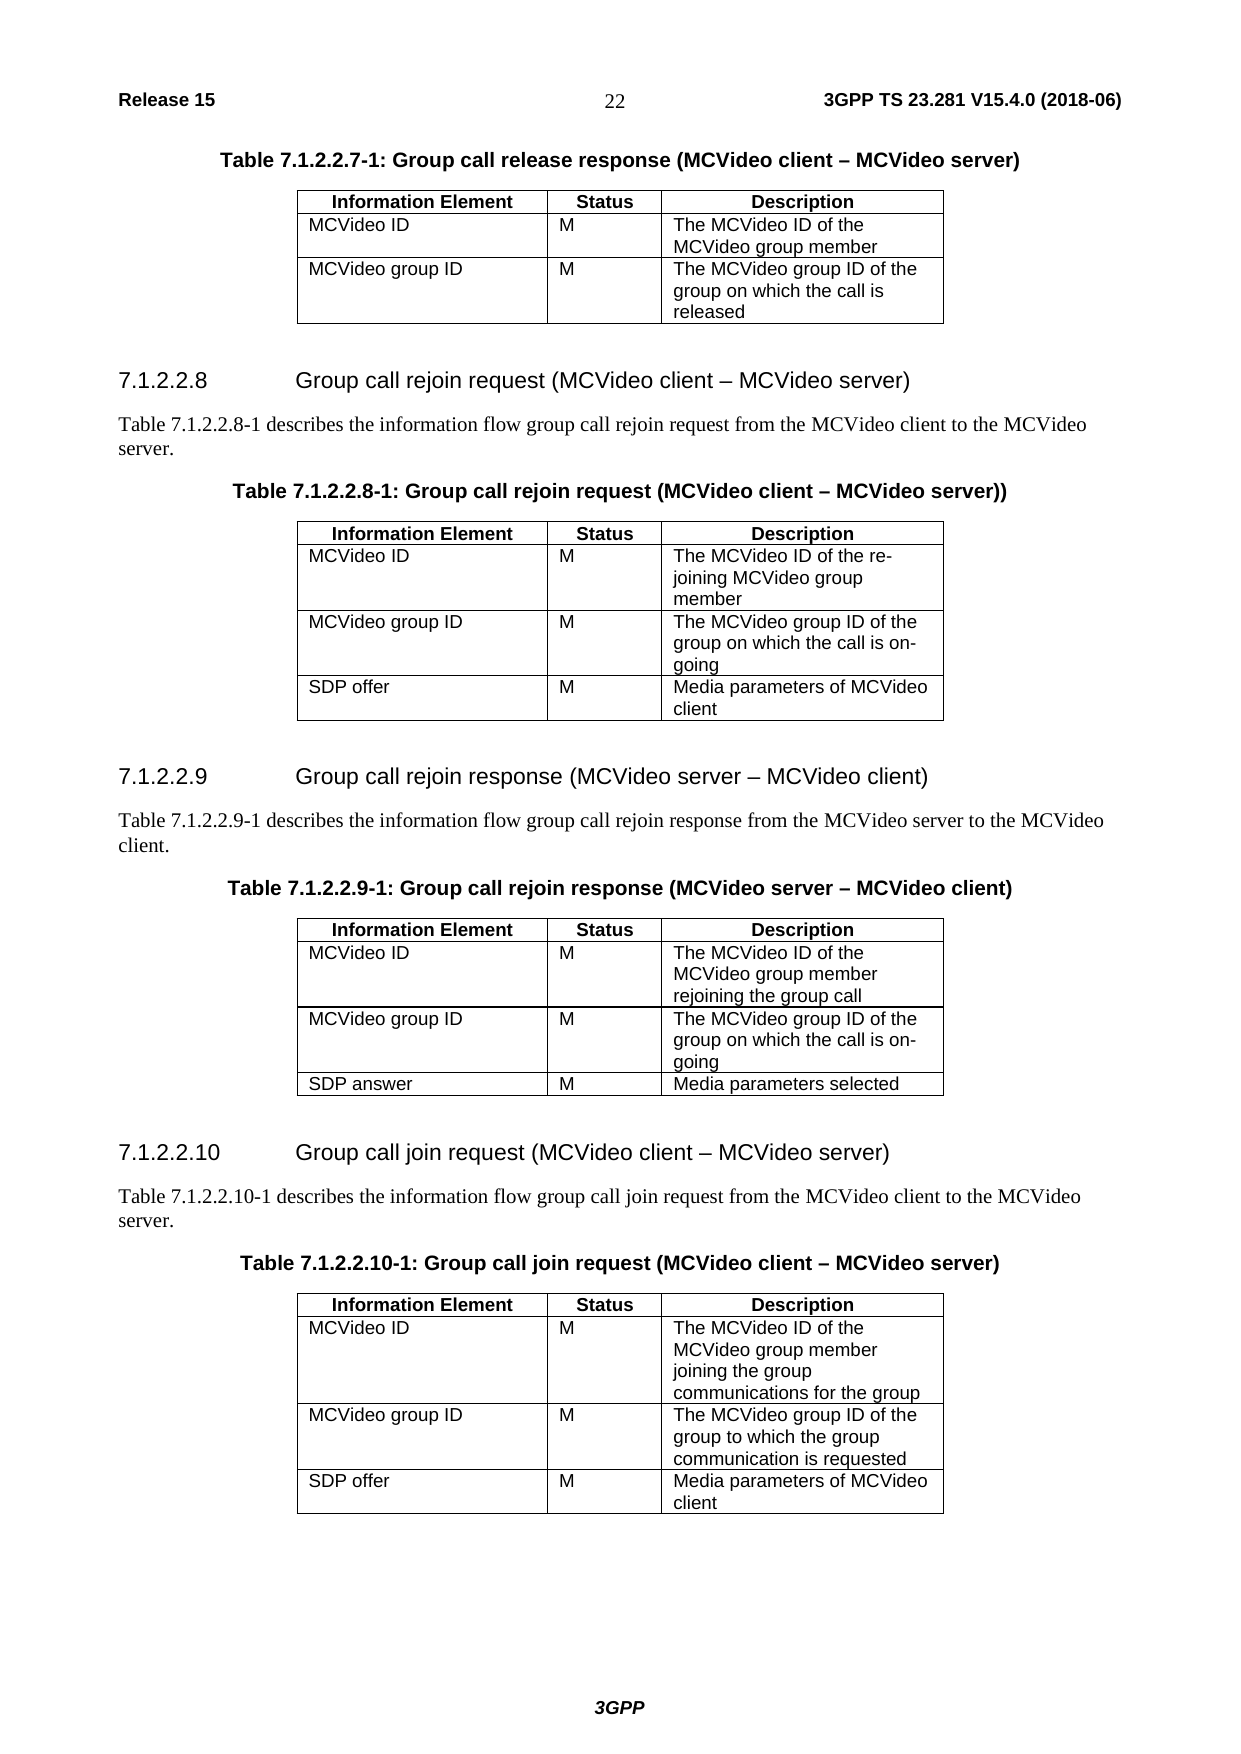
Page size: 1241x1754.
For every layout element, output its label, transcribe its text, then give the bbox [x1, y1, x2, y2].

subtitle 7.1.2.2.8 Group call rejoin request (MCVideo client – MCVideo server) [118, 367, 1122, 393]
table_header Description [662, 1294, 943, 1316]
table_cell MCVideo group ID [298, 611, 547, 675]
table_cell The MCVideo group ID of the group on which the call is on-going [662, 1008, 943, 1072]
table_cell MCVideo group ID [298, 1008, 547, 1072]
text Table 7.1.2.2.8-1 describes the information flow group call rejoin request from the MCVideo client to the MCVideo server. [118, 412, 1122, 460]
text Table 7.1.2.2.10-1: Group call join request (MCVideo client – MCVideo server) [118, 1251, 1122, 1274]
table_cell SDP answer [298, 1073, 547, 1095]
table_header Status [548, 919, 661, 941]
table_cell MCVideo ID [298, 942, 547, 1006]
table_cell M [548, 1404, 661, 1469]
table_cell M [548, 214, 661, 257]
table_cell M [548, 545, 661, 609]
text Table 7.1.2.2.9-1: Group call rejoin response (MCVideo server – MCVideo client) [118, 875, 1122, 899]
table_header Description [662, 919, 943, 941]
subtitle 7.1.2.2.10 Group call join request (MCVideo client – MCVideo server) [118, 1138, 1122, 1165]
table_cell MCVideo ID [298, 545, 547, 609]
table_cell The MCVideo ID of the MCVideo group member joining the group communications for the group [662, 1317, 943, 1403]
table_header Description [662, 191, 943, 213]
table_cell Media parameters of MCVideo client [662, 676, 943, 719]
table_cell The MCVideo group ID of the group on which the call is on-going [662, 611, 943, 675]
table_cell The MCVideo ID of the MCVideo group member [662, 214, 943, 257]
text Table 7.1.2.2.9-1 describes the information flow group call rejoin response from the MCVideo server to the MCVideo client. [118, 808, 1122, 857]
table_cell MCVideo ID [298, 1317, 547, 1403]
table_cell The MCVideo group ID of the group to which the group communication is requested [662, 1404, 943, 1469]
table_cell M [548, 1073, 661, 1095]
text Table 7.1.2.2.10-1 describes the information flow group call join request from the MCVideo client to the MCVideo server. [118, 1184, 1122, 1232]
table_header Information Element [298, 522, 547, 544]
table_cell MCVideo ID [298, 214, 547, 257]
table_cell The MCVideo ID of the MCVideo group member rejoining the group call [662, 942, 943, 1006]
table_header Information Element [298, 1294, 547, 1316]
table_cell M [548, 1317, 661, 1403]
table_cell M [548, 942, 661, 1006]
table_header Description [662, 522, 943, 544]
table_header Status [548, 191, 661, 213]
table_cell Media parameters of MCVideo client [662, 1470, 943, 1513]
table_header Information Element [298, 191, 547, 213]
table_cell SDP offer [298, 676, 547, 719]
subtitle 7.1.2.2.9 Group call rejoin response (MCVideo server – MCVideo client) [118, 763, 1122, 790]
table_cell Media parameters selected [662, 1073, 943, 1095]
table_cell M [548, 611, 661, 675]
table_header Status [548, 1294, 661, 1316]
table_cell MCVideo group ID [298, 258, 547, 323]
text Table 7.1.2.2.8-1: Group call rejoin request (MCVideo client – MCVideo server)) [118, 478, 1122, 502]
table_header Information Element [298, 919, 547, 941]
table_header Status [548, 522, 661, 544]
table_cell SDP offer [298, 1470, 547, 1513]
table_cell MCVideo group ID [298, 1404, 547, 1469]
table_cell M [548, 676, 661, 719]
table_cell M [548, 1470, 661, 1513]
table_cell M [548, 1008, 661, 1072]
table_cell The MCVideo ID of the re-joining MCVideo group member [662, 545, 943, 609]
table_cell The MCVideo group ID of the group on which the call is released [662, 258, 943, 323]
text Table 7.1.2.2.7-1: Group call release response (MCVideo client – MCVideo server) [118, 147, 1122, 171]
table_cell M [548, 258, 661, 323]
